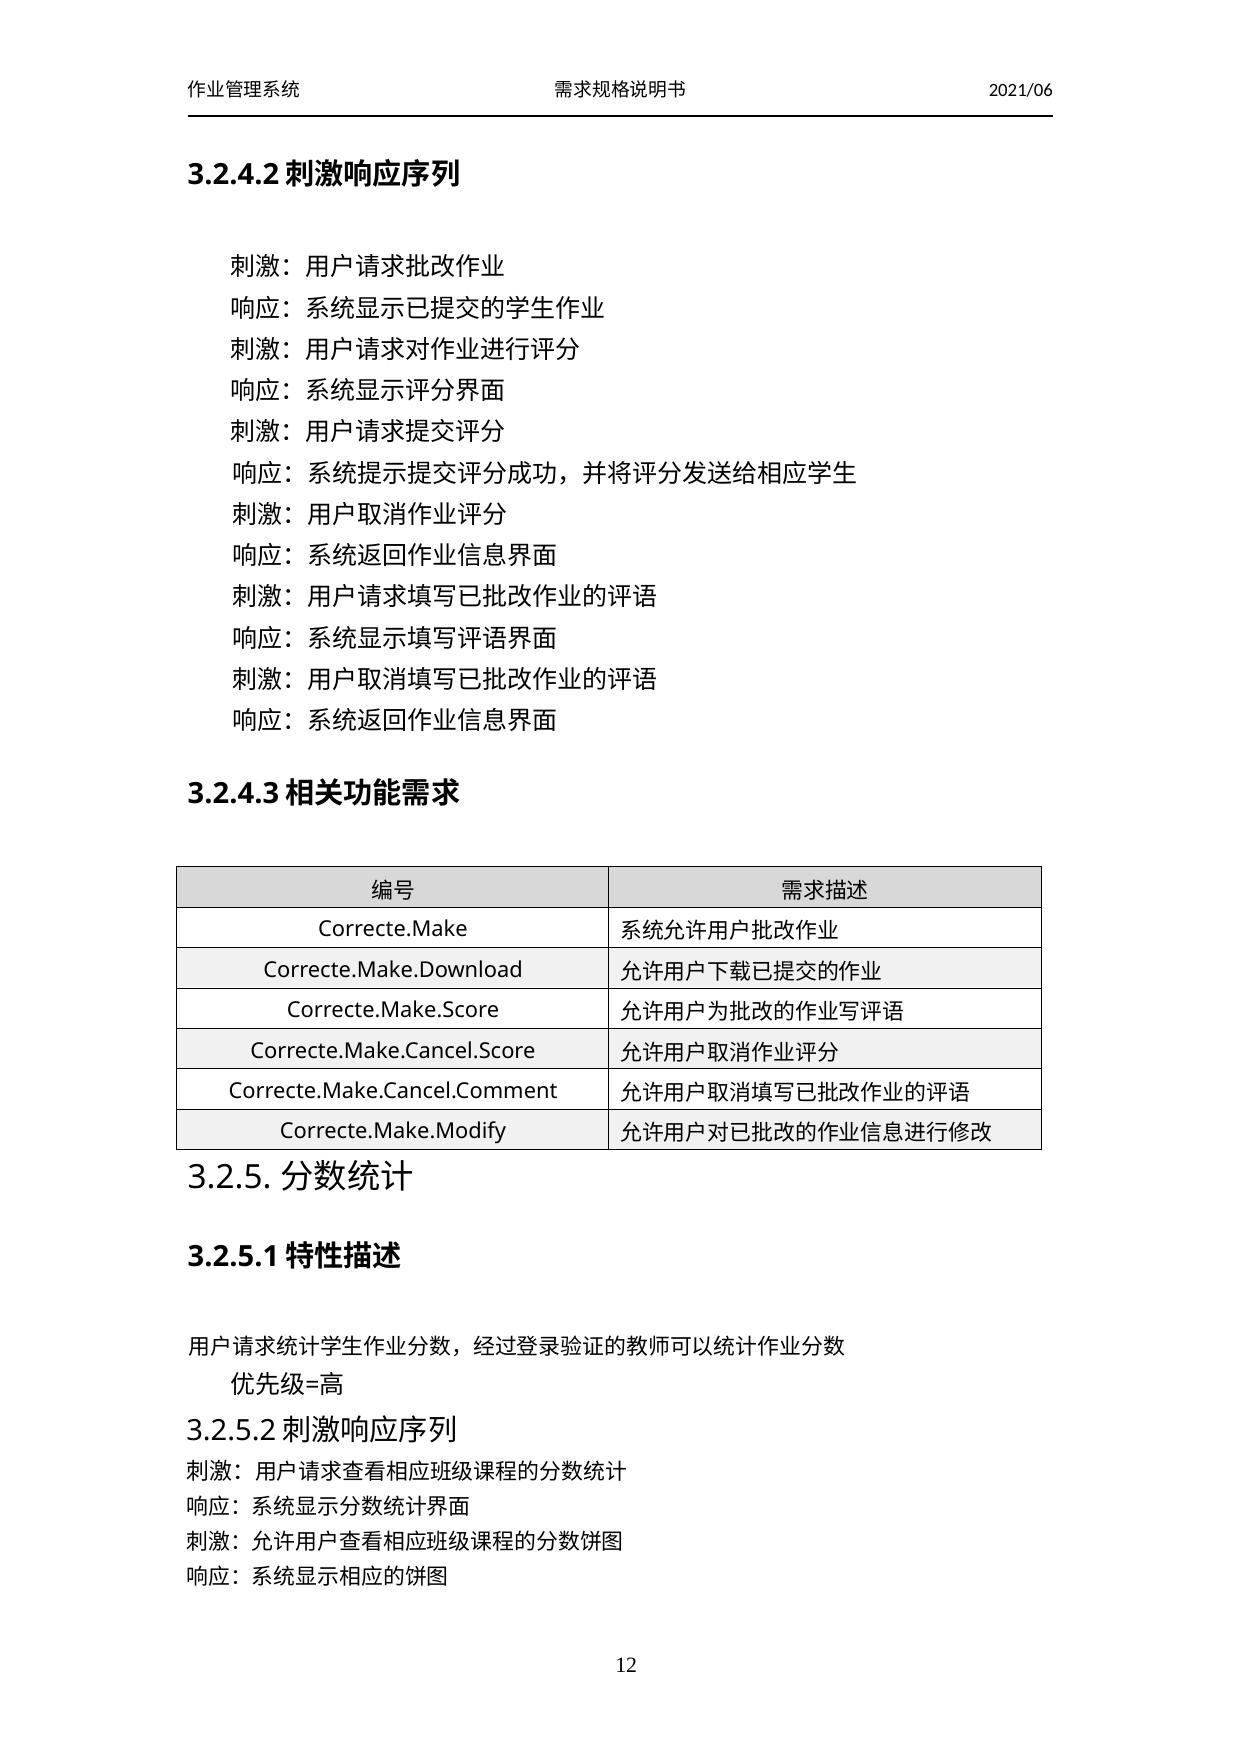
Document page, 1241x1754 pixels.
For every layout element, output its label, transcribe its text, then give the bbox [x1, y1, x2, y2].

table_cell 允许用户取消填写已批改作业的评语 [609, 1069, 1041, 1109]
table_cell Correcte.Make [177, 908, 608, 947]
table_cell Correcte.Make.Score [177, 989, 608, 1028]
text 响应：系统显示已提交的学生作业 [230, 288, 673, 324]
text 3.2.5.2刺激响应序列 [186, 1406, 629, 1448]
table_cell Correcte.Make.Cancel.Comment [177, 1069, 608, 1109]
text 响应：系统显示填写评语界面 [232, 618, 1053, 654]
text 响应：系统返回作业信息界面 [232, 536, 1053, 572]
subtitle 3.2.4.2刺激响应序列 [187, 151, 1053, 193]
table_header 需求描述 [609, 867, 1041, 907]
text 响应：系统显示分数统计界面 [186, 1489, 629, 1521]
text 用户请求统计学生作业分数，经过登录验证的教师可以统计作业分数 [188, 1329, 898, 1360]
text 刺激：用户请求提交评分 [230, 412, 673, 448]
text 刺激：用户请求查看相应班级课程的分数统计 [186, 1453, 629, 1486]
table_cell 允许用户取消作业评分 [609, 1029, 1041, 1068]
text 刺激：用户请求填写已批改作业的评语 [232, 577, 1053, 613]
table_header 编号 [177, 867, 608, 907]
table_cell 系统允许用户批改作业 [609, 908, 1041, 947]
table_cell 允许用户对已批改的作业信息进行修改 [609, 1110, 1041, 1149]
table_cell 允许用户下载已提交的作业 [609, 948, 1041, 987]
subtitle 3.2.4.3相关功能需求 [187, 770, 1053, 812]
text 刺激：用户取消填写已批改作业的评语 [232, 659, 1053, 696]
text 响应：系统显示评分界面 [230, 371, 673, 407]
text 刺激：用户取消作业评分 [232, 494, 1053, 531]
table_cell Correcte.Make.Download [177, 948, 608, 987]
table_cell Correcte.Make.Modify [177, 1110, 608, 1149]
text 响应：系统显示相应的饼图 [186, 1559, 629, 1591]
text 响应：系统提示提交评分成功，并将评分发送给相应学生 [232, 453, 1053, 489]
subtitle 3.2.5. 分数统计 [187, 1150, 1053, 1198]
table_cell 允许用户为批改的作业写评语 [609, 989, 1041, 1028]
text 刺激：允许用户查看相应班级课程的分数饼图 [186, 1524, 629, 1556]
table_cell Correcte.Make.Cancel.Score [177, 1029, 608, 1068]
text 优先级=高 [188, 1365, 964, 1401]
text 刺激：用户请求批改作业 [230, 247, 673, 283]
text 刺激：用户请求对作业进行评分 [230, 329, 673, 366]
subtitle 3.2.5.1特性描述 [187, 1232, 1053, 1275]
text 响应：系统返回作业信息界面 [232, 701, 1053, 737]
